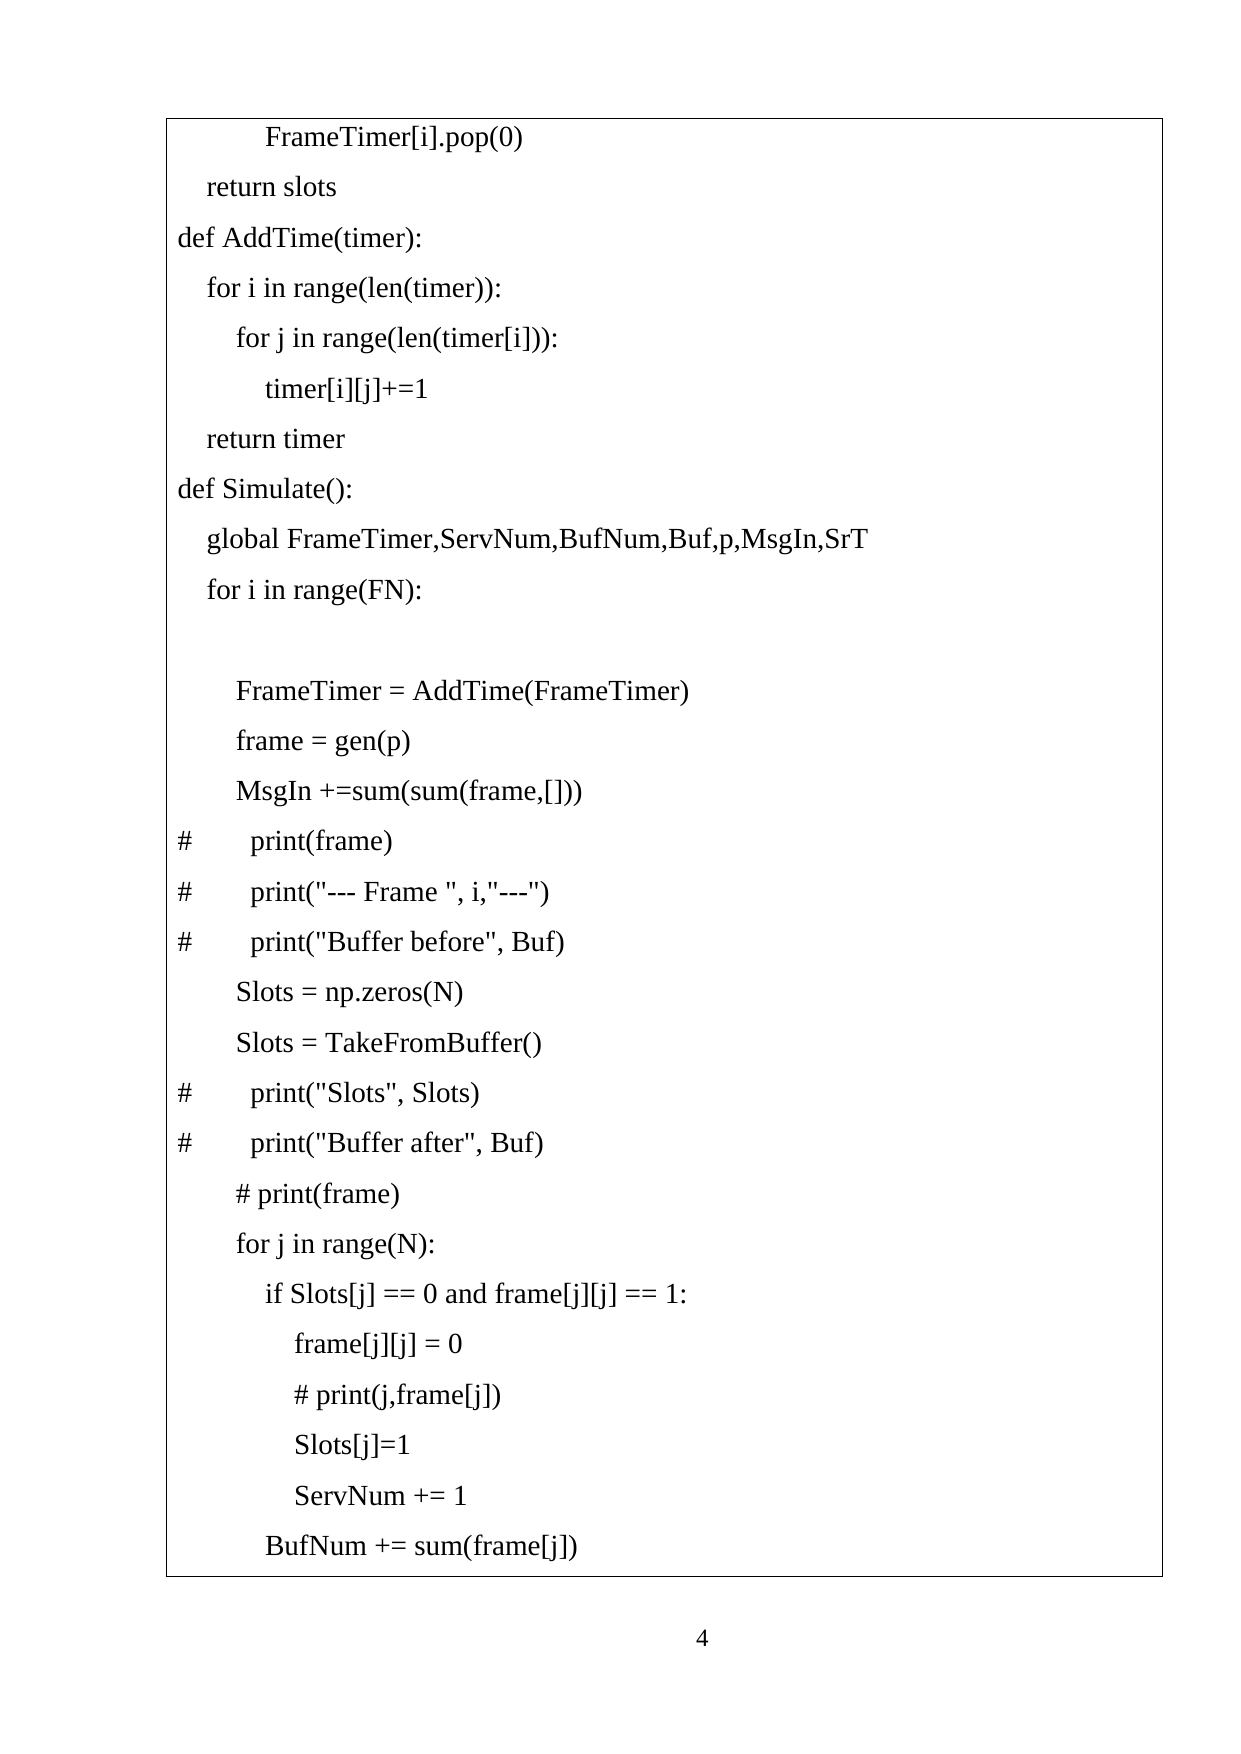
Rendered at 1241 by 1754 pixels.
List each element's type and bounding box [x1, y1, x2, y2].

table_header [167, 119, 1162, 1576]
